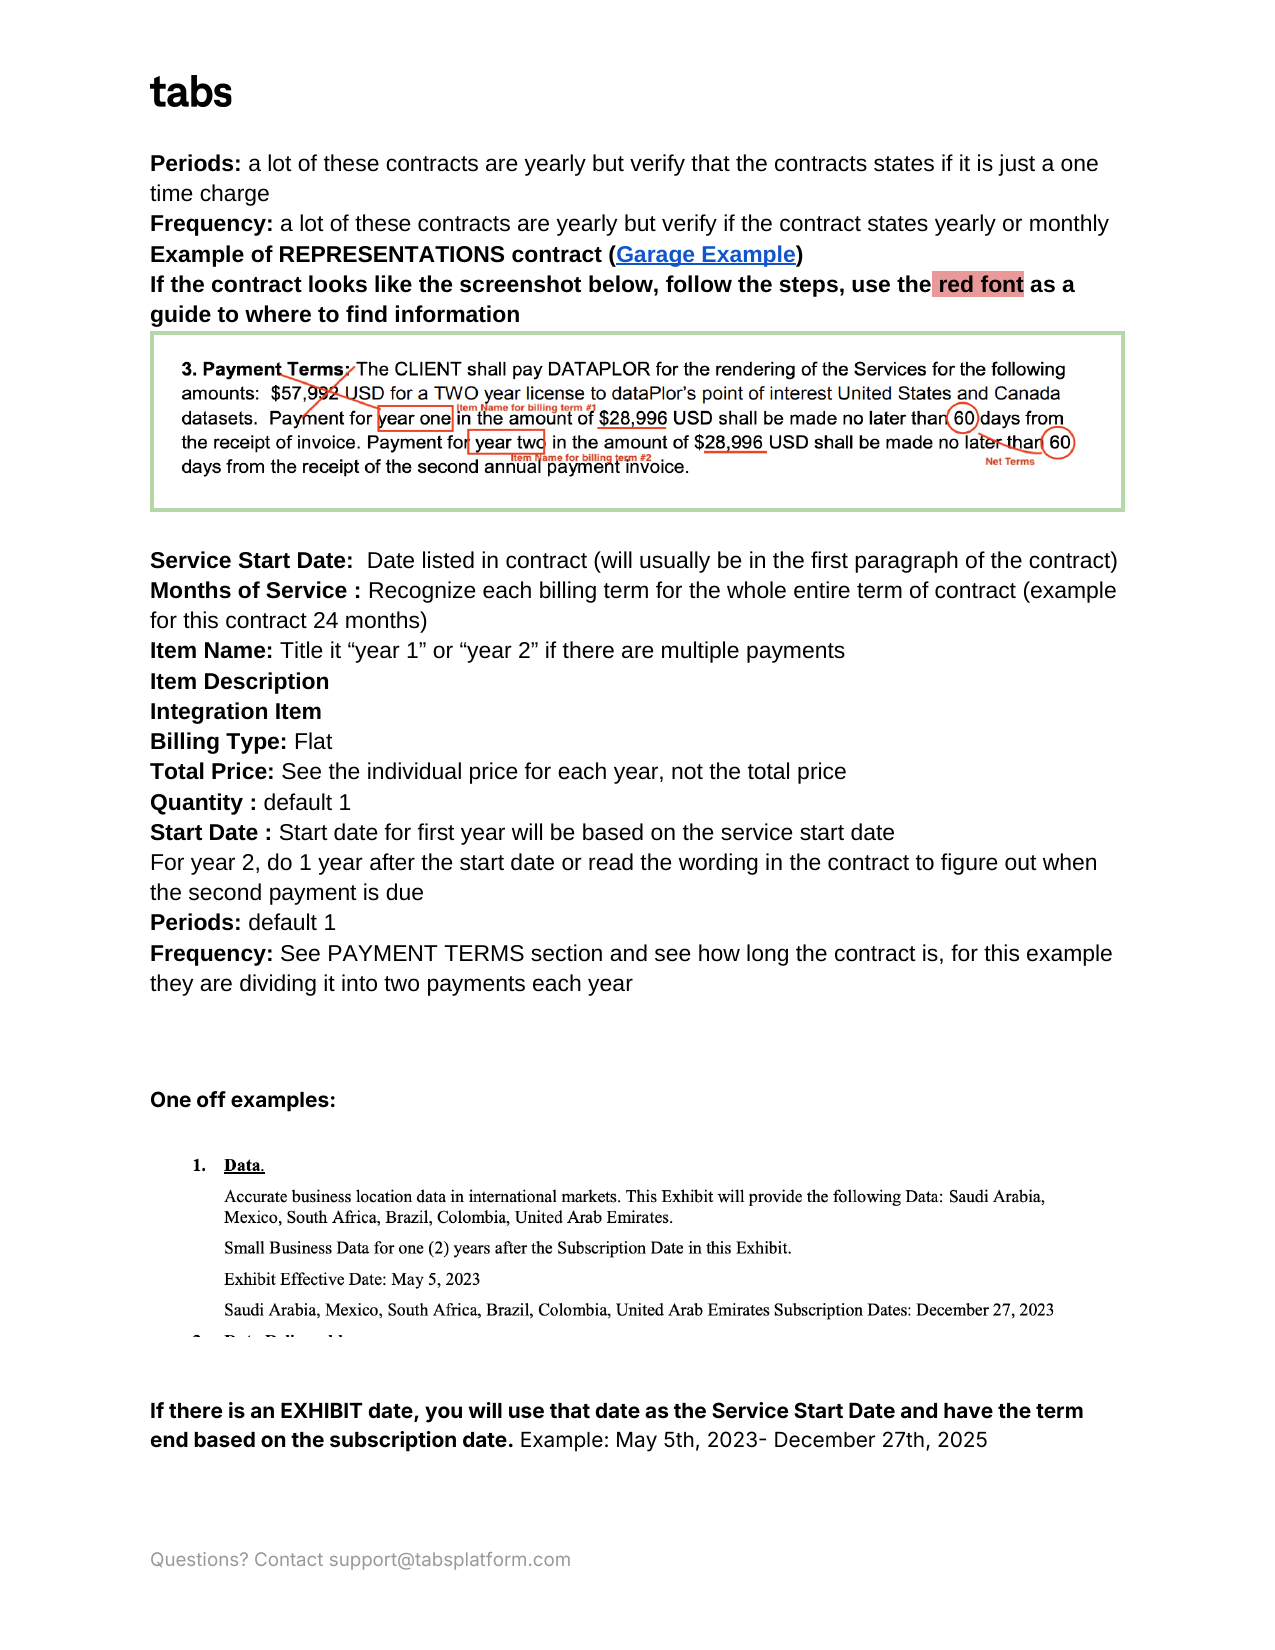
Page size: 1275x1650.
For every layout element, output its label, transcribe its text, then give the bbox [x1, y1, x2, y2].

text Service Start Date: Date listed in contract (will usually be in the first paragraph of the contract) [150, 547, 1125, 573]
text For year 2, do 1 year after the start date or read the wording in the contract to figure out when the second payment is due [150, 849, 1125, 905]
picture [150, 75, 232, 107]
text Item Description [150, 668, 1125, 694]
text Frequency: See PAYMENT TERMS section and see how long the contract is, for this example [150, 939, 1125, 966]
text they are dividing it into two payments each year [150, 970, 1125, 996]
text Billing Type: Flat [150, 728, 1125, 754]
text Quantity : default 1 Start Date : Start date for first year will be based on the service start date [150, 788, 1125, 845]
text Periods: default 1 [150, 909, 1125, 936]
text Integration Item [150, 698, 1125, 724]
text Periods: a lot of these contracts are yearly but verify that the contracts states if it is just a one time charge [150, 150, 1125, 207]
text Example of REPRESENTATIONS contract (Garage Example) [150, 241, 1125, 267]
text If there is an EXHIBIT date, you will use that date as the Service Start Date and have the term end based on the subscription date. Example: May 5th, 2023- December 27th, 2025 [150, 1398, 1125, 1452]
text If the contract looks like the screenshot below, follow the steps, use the red font as a guide to where to find information [150, 271, 1125, 327]
picture [150, 1144, 1125, 1337]
text One off examples: [150, 1087, 1125, 1112]
text Frequency: a lot of these contracts are yearly but verify if the contract states yearly or monthly [150, 210, 1125, 237]
text Item Name: Title it “year 1” or “year 2” if there are multiple payments [150, 637, 1125, 664]
text Months of Service : Recognize each billing term for the whole entire term of contract (example for this contract 24 months) [150, 577, 1125, 633]
picture [154, 335, 1121, 508]
text Total Price: See the individual price for each year, not the total price [150, 758, 1125, 784]
